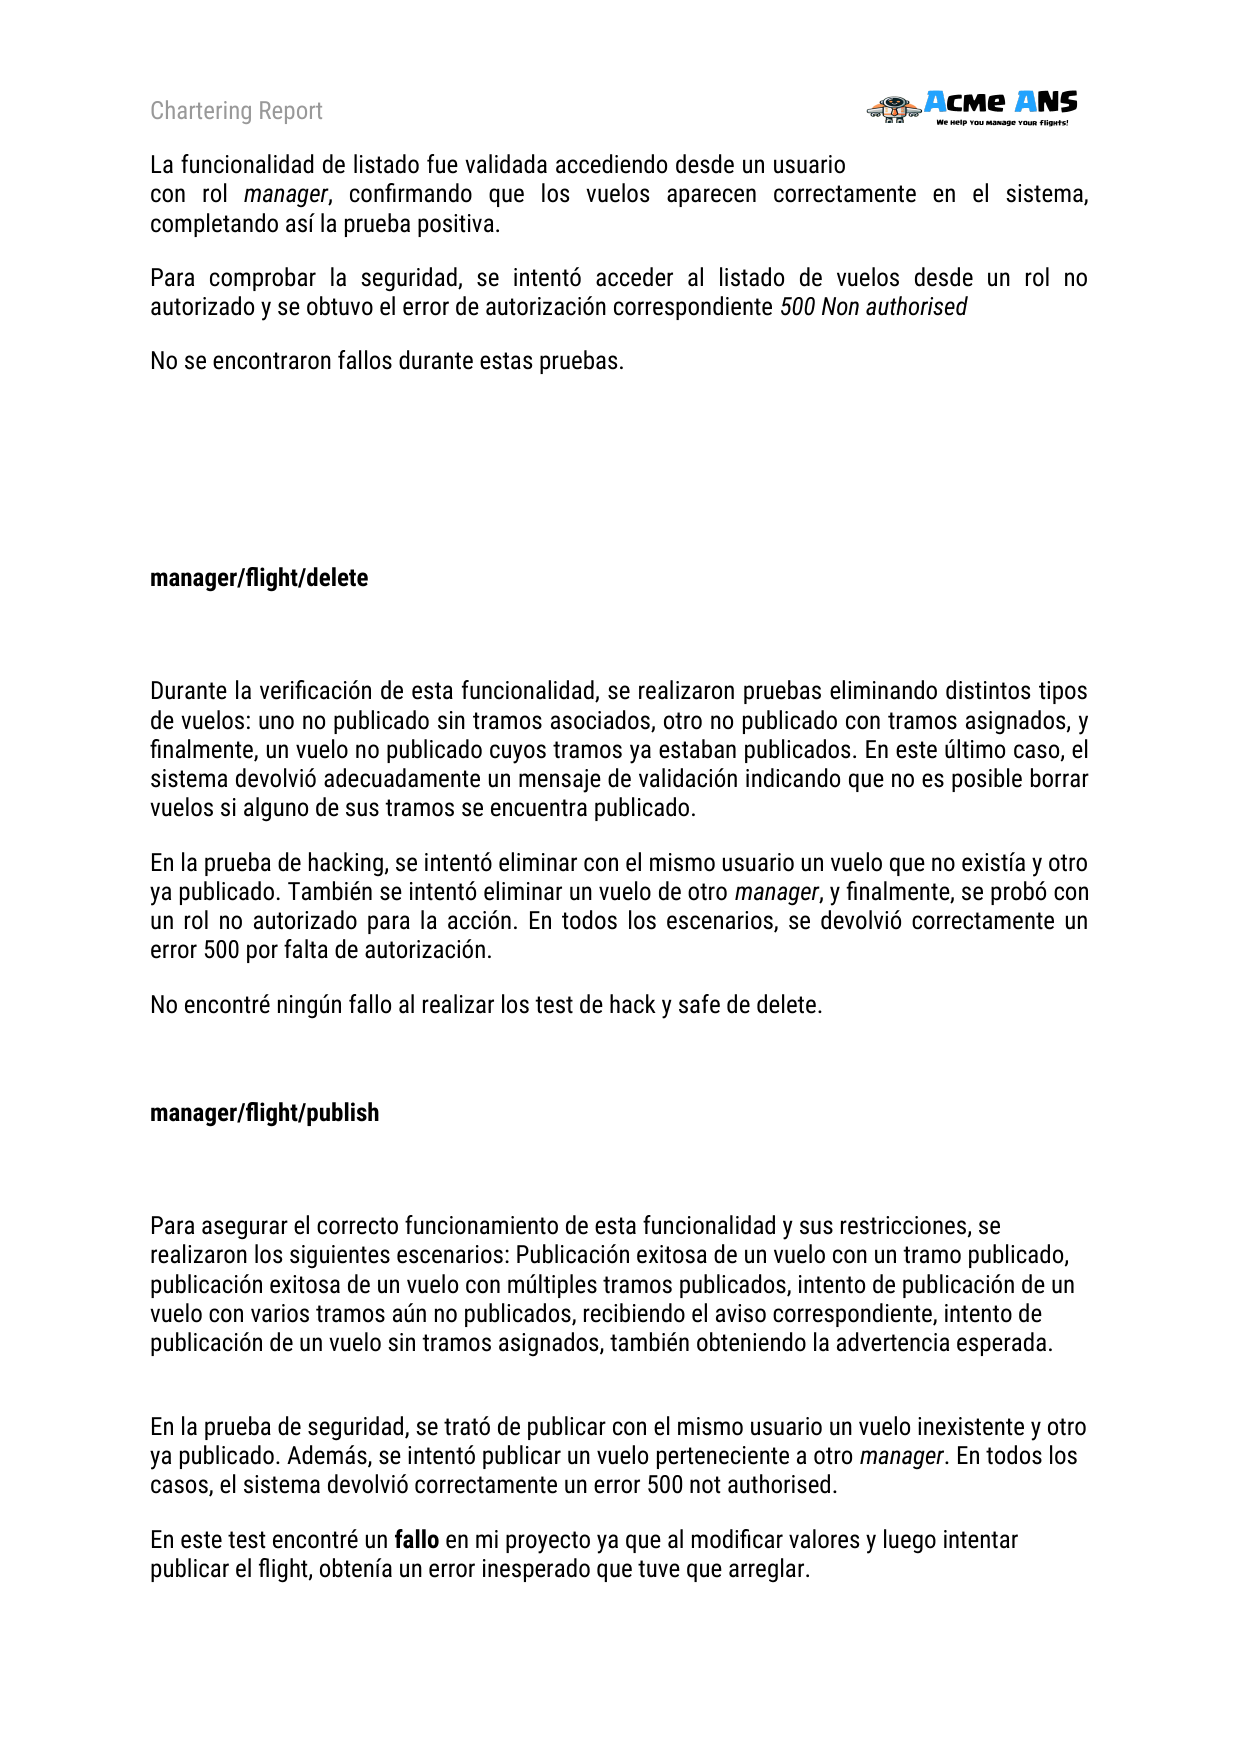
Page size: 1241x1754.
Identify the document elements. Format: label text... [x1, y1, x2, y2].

text manager/flight/publish [150, 1098, 1090, 1128]
text En la prueba de seguridad, se trató de publicar con el mismo usuario un vuelo inexistente y otro ya publicado. Además, se intentó publicar un vuelo perteneciente a otro manager. En todos los casos, el sistema devolvió correctamente un error 500 not authorised. [150, 1412, 1090, 1500]
text Para comprobar la seguridad, se intentó acceder al listado de vuelos desde un rol no autorizado y se obtuvo el error de autorización correspondiente 500 Non authorised [150, 263, 1090, 322]
text La funcionalidad de listado fue validada accediendo desde un usuario con rol manager, confirmando que los vuelos aparecen correctamente en el sistema, completando así la prueba positiva. [150, 150, 1090, 238]
text En este test encontré un fallo en mi proyecto ya que al modificar valores y luego intentar publicar el flight, obtenía un error inesperado que tuve que arreglar. [150, 1525, 1090, 1583]
text No se encontraron fallos durante estas pruebas. [150, 347, 1090, 376]
text No encontré ningún fallo al realizar los test de hack y safe de delete. [150, 990, 1090, 1019]
text Para asegurar el correcto funcionamiento de esta funcionalidad y sus restricciones, se realizaron los siguientes escenarios: Publicación exitosa de un vuelo con un tramo publicado, publicación exitosa de un vuelo con múltiples tramos publicados, intento de publicación de un vuelo con varios tramos aún no publicados, recibiendo el aviso correspondiente, intento de publicación de un vuelo sin tramos asignados, también obteniendo la advertencia esperada. [150, 1211, 1090, 1387]
text Durante la verificación de esta funcionalidad, se realizaron pruebas eliminando distintos tipos de vuelos: uno no publicado sin tramos asociados, otro no publicado con tramos asignados, y finalmente, un vuelo no publicado cuyos tramos ya estaban publicados. En este último caso, el sistema devolvió adecuadamente un mensaje de validación indicando que no es posible borrar vuelos si alguno de sus tramos se encuentra publicado. [150, 677, 1090, 823]
text manager/flight/delete [150, 564, 1090, 593]
picture [866, 83, 1082, 133]
text En la prueba de hacking, se intentó eliminar con el mismo usuario un vuelo que no existía y otro ya publicado. También se intentó eliminar un vuelo de otro manager, y finalmente, se probó con un rol no autorizado para la acción. En todos los escenarios, se devolvió correctamente un error 500 por falta de autorización. [150, 848, 1090, 965]
